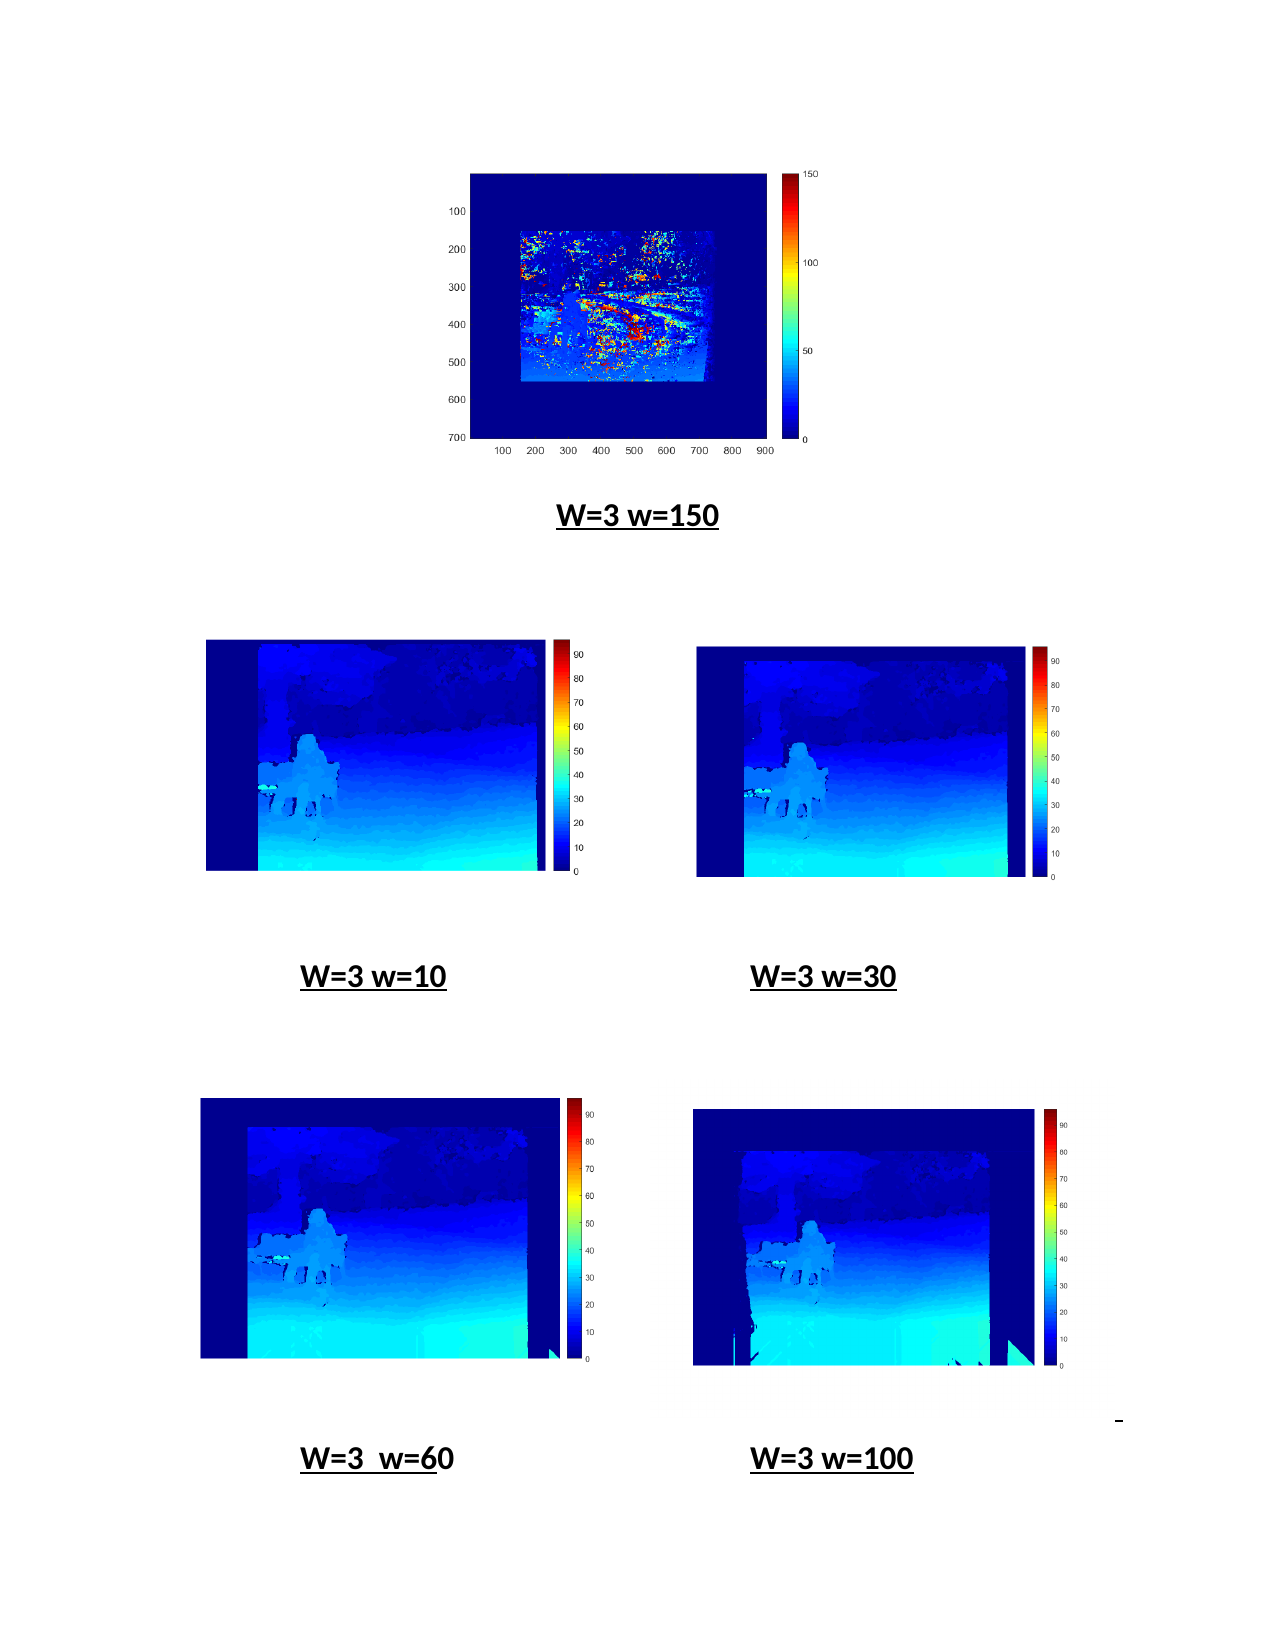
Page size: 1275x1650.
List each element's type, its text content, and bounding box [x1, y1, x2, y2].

text W=3 w=10 W=3 w=30 [150, 954, 1125, 995]
picture [150, 604, 1117, 936]
text W=3 w=60 W=3 w=100 [225, 1437, 1125, 1478]
picture [421, 150, 854, 475]
picture [150, 1065, 1115, 1418]
text W=3 w=150 [150, 494, 1125, 534]
